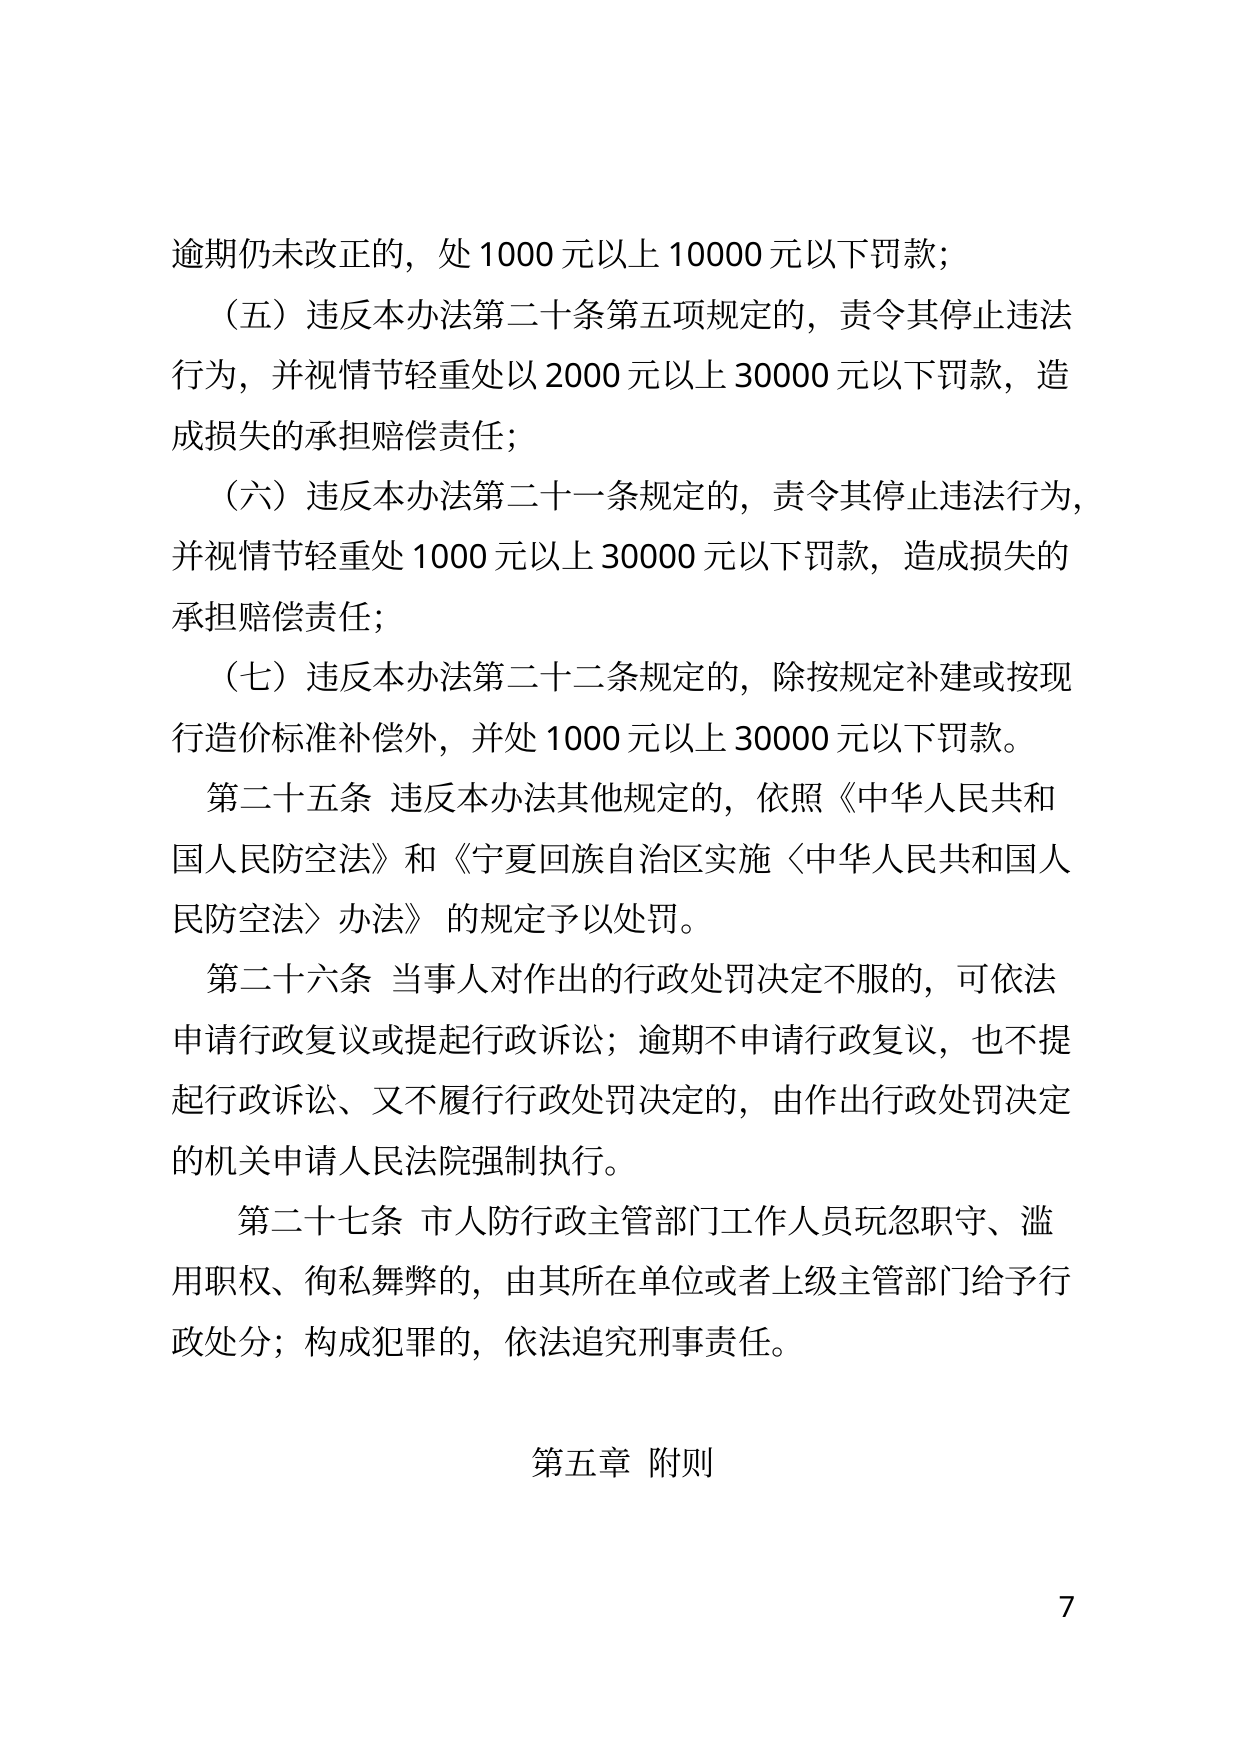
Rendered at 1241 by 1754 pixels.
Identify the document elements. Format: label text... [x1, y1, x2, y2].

text 第二十七条 市人防行政主管部门工作人员玩忽职守、滥用职权、徇私舞弊的，由其所在单位或者上级主管部门给予行政处分；构成犯罪的，依法追究刑事责任。 [171, 1185, 1075, 1366]
text （五）违反本办法第二十条第五项规定的，责令其停止违法行为，并视情节轻重处以2000元以上30000元以下罚款，造成损失的承担赔偿责任； [171, 279, 1075, 460]
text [171, 218, 1075, 279]
text 第二十五条 违反本办法其他规定的，依照《中华人民共和国人民防空法》和《宁夏回族自治区实施〈中华人民共和国人民防空法〉办法》 的规定予以处罚。 [171, 762, 1075, 943]
text （七）违反本办法第二十二条规定的，除按规定补建或按现行造价标准补偿外，并处1000元以上30000元以下罚款。 [171, 641, 1075, 762]
text （六）违反本办法第二十一条规定的，责令其停止违法行为，并视情节轻重处1000元以上30000元以下罚款，造成损失的承担赔偿责任； [171, 460, 1075, 641]
text 第五章 附则 [171, 1427, 1075, 1487]
text 第二十六条 当事人对作出的行政处罚决定不服的，可依法申请行政复议或提起行政诉讼；逾期不申请行政复议，也不提起行政诉讼、又不履行行政处罚决定的，由作出行政处罚决定的机关申请人民法院强制执行。 [171, 943, 1075, 1185]
